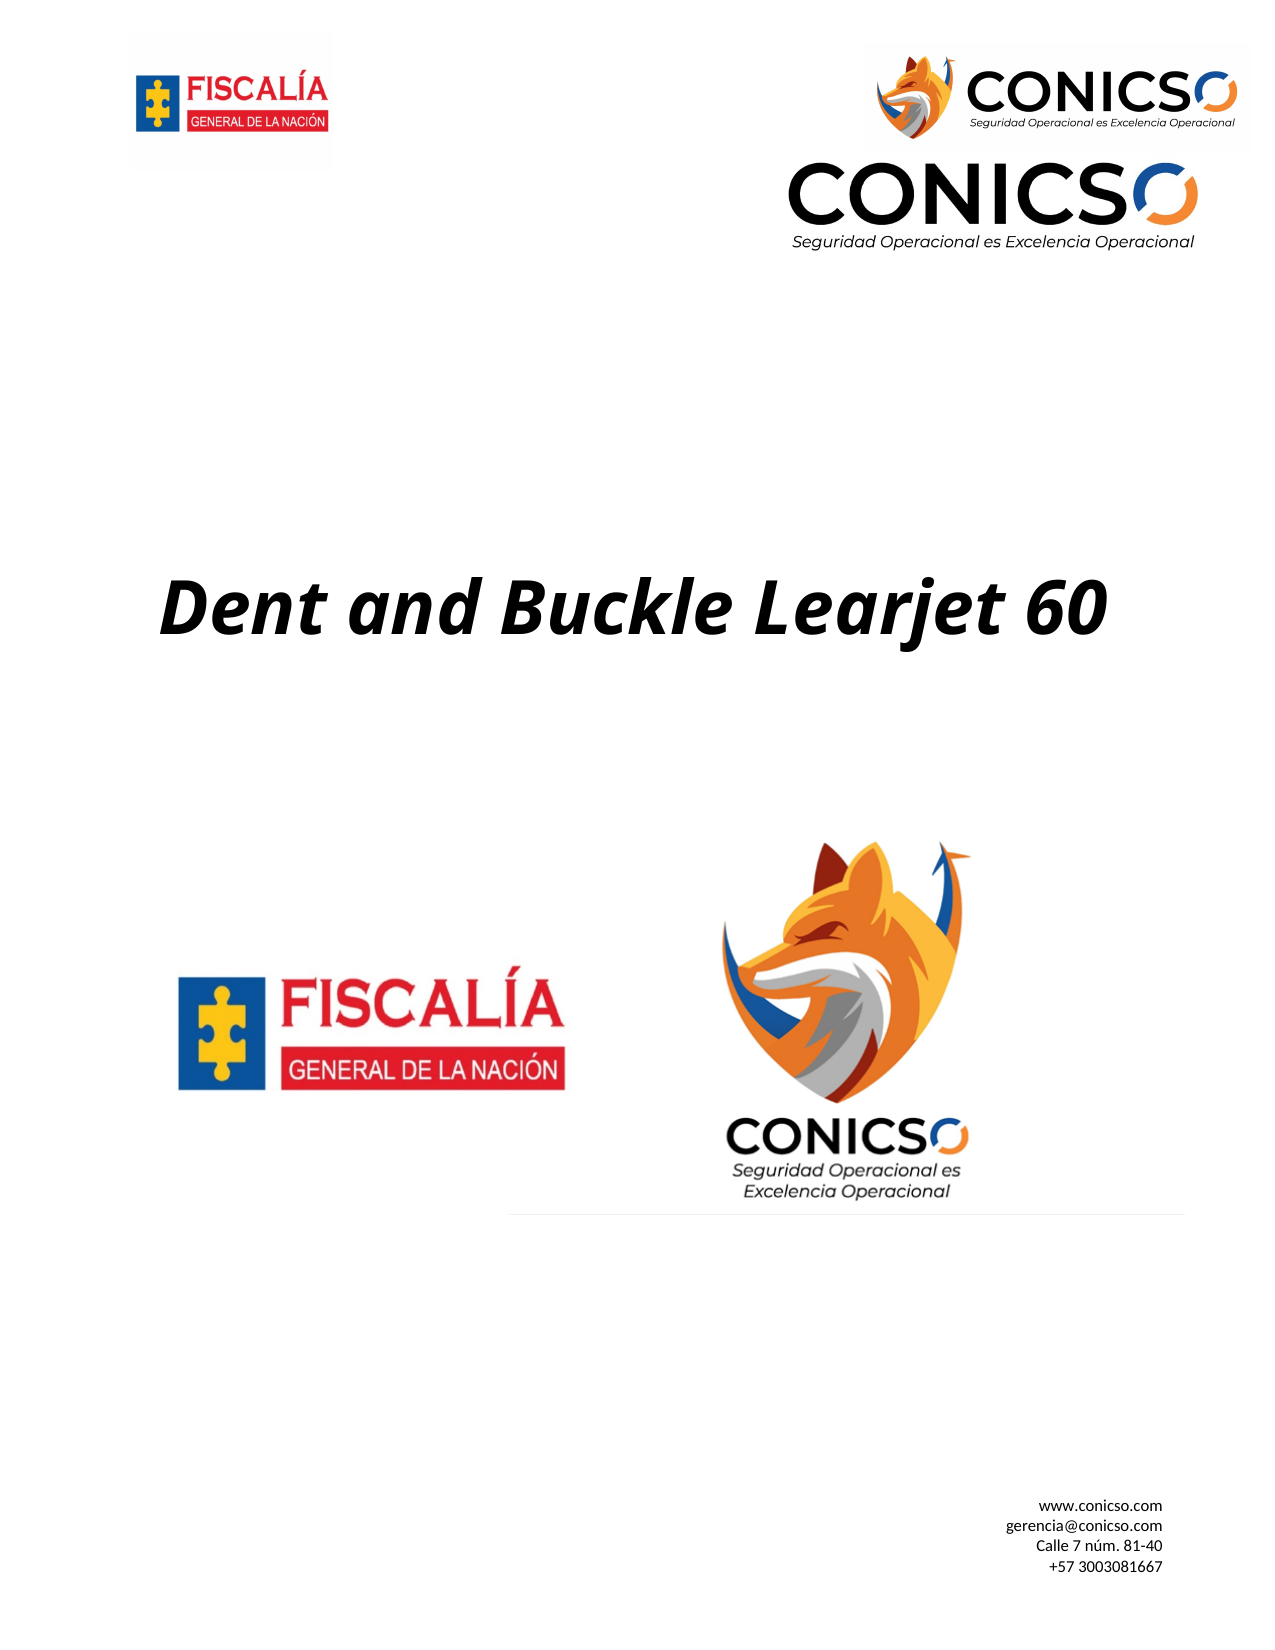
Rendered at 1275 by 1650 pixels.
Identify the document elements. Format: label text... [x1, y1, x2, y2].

picture [707, 43, 1275, 269]
text Dent and Buckle Learjet 60 [112, 554, 1162, 656]
picture [130, 32, 334, 171]
picture [166, 825, 1185, 1215]
